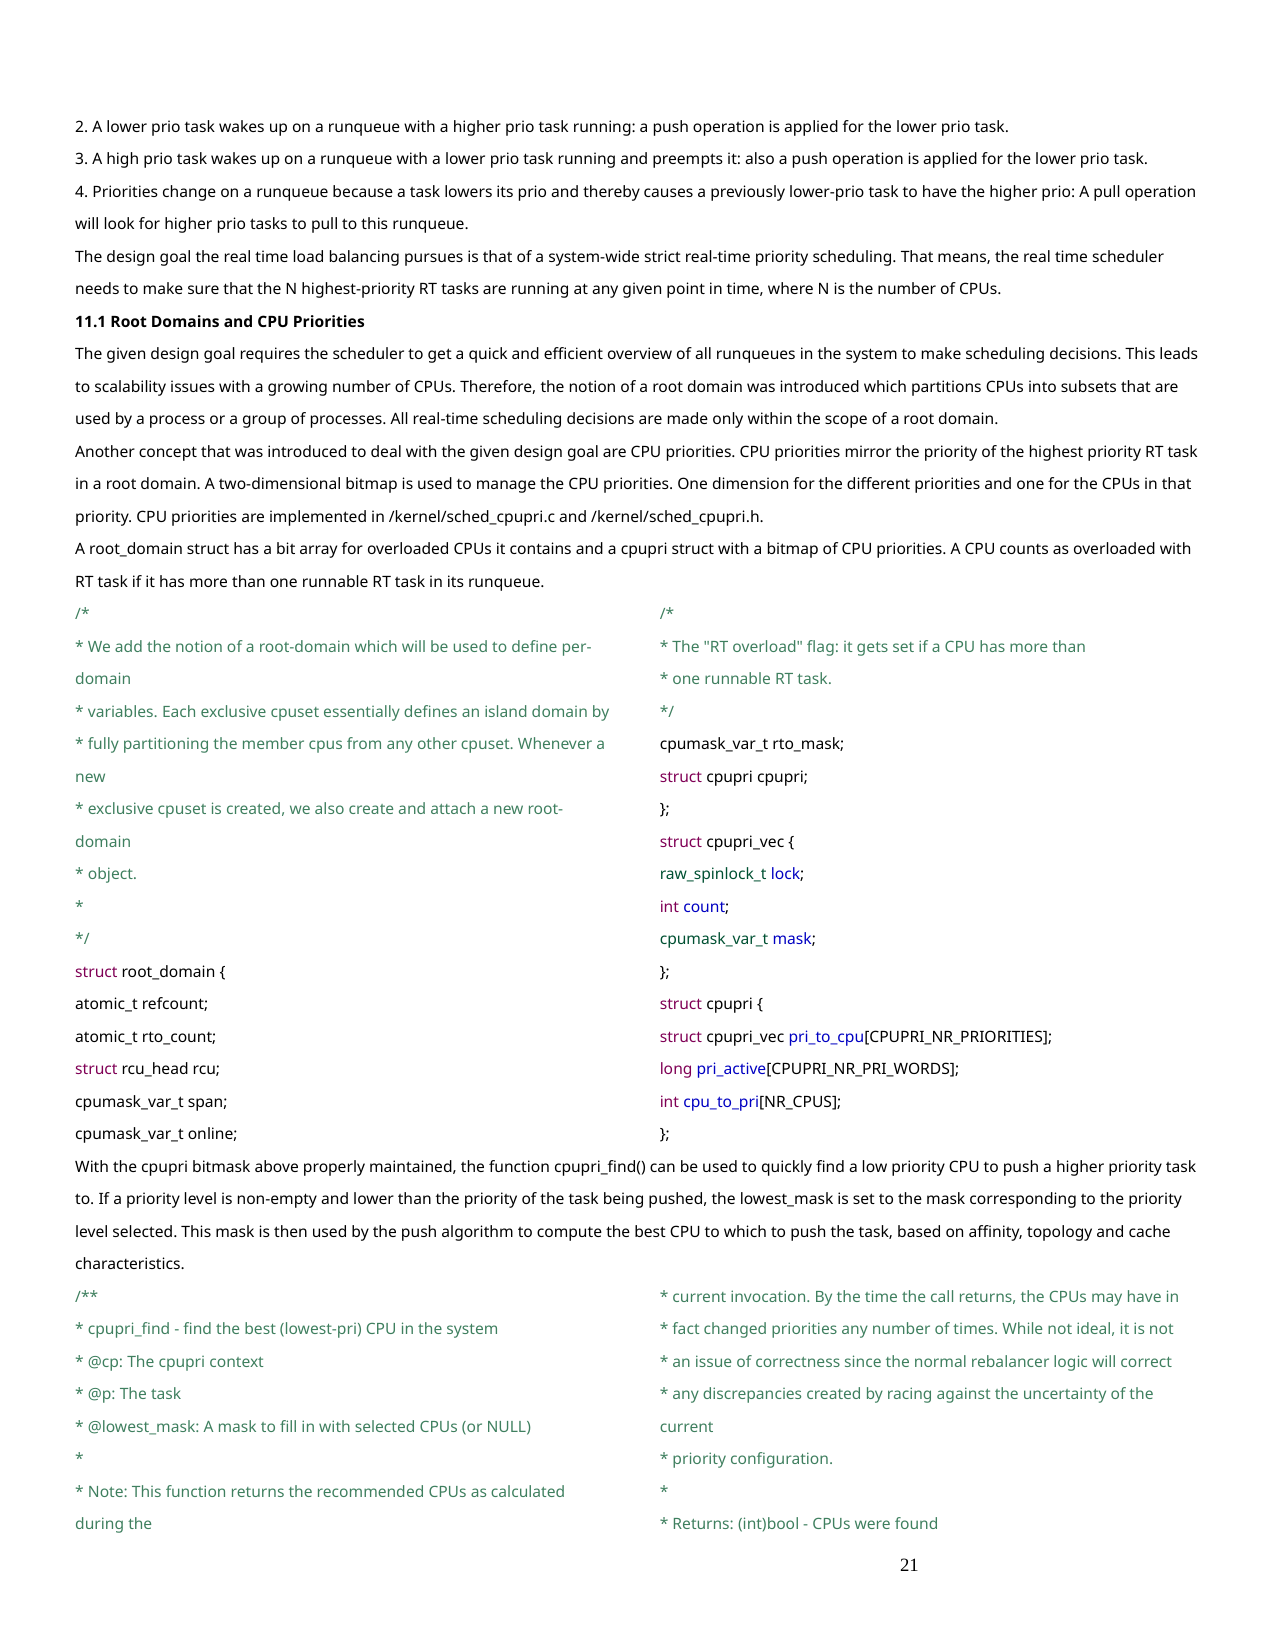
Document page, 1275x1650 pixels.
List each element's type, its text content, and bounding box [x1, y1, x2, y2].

text struct cpupri { [659, 987, 1200, 1020]
text The design goal the real time load balancing pursues is that of a system-wide strict real-time priority scheduling. That means, the real time scheduler needs to make sure that the N highest-priority RT tasks are running at any given point in time, where N is the number of CPUs. [75, 240, 1200, 305]
text * @p: The task [75, 1377, 615, 1410]
text cpumask_var_t rto_mask; [659, 727, 1200, 760]
text * [75, 1442, 615, 1475]
text * fully partitioning the member cpus from any other cpuset. Whenever a new [75, 727, 615, 792]
text * exclusive cpuset is created, we also create and attach a new root-domain [75, 792, 615, 857]
text struct cpupri_vec { [659, 825, 1200, 857]
text The given design goal requires the scheduler to get a quick and efficient overview of all runqueues in the system to make scheduling decisions. This leads to scalability issues with a growing number of CPUs. Therefore, the notion of a root domain was introduced which partitions CPUs into subsets that are used by a process or a group of processes. All real-time scheduling decisions are made only within the scope of a root domain. [75, 337, 1200, 435]
text */ [75, 922, 615, 955]
text struct cpupri cpupri; [659, 760, 1200, 792]
text cpumask_var_t online; [75, 1117, 615, 1150]
text * [75, 890, 615, 922]
text int count; [659, 890, 1200, 922]
text atomic_t rto_count; [75, 1020, 615, 1052]
text int cpu_to_pri[NR_CPUS]; [659, 1085, 1200, 1117]
text * @cp: The cpupri context [75, 1345, 615, 1377]
text struct root_domain { [75, 955, 615, 987]
text * current invocation. By the time the call returns, the CPUs may have in [659, 1280, 1200, 1312]
text * Returns: (int)bool - CPUs were found [659, 1507, 1200, 1540]
text atomic_t refcount; [75, 987, 615, 1020]
text * variables. Each exclusive cpuset essentially defines an island domain by [75, 695, 615, 727]
text * Note: This function returns the recommended CPUs as calculated during the [75, 1475, 615, 1540]
text 2. A lower prio task wakes up on a runqueue with a higher prio task running: a push operation is applied for the lower prio task. [75, 110, 1200, 142]
text /* [659, 597, 1200, 630]
text }; [659, 792, 1200, 825]
text A root_domain struct has a bit array for overloaded CPUs it contains and a cpupri struct with a bitmap of CPU priorities. A CPU counts as overloaded with RT task if it has more than one runnable RT task in its runqueue. [75, 532, 1200, 597]
text * We add the notion of a root-domain which will be used to define per-domain [75, 630, 615, 695]
text * any discrepancies created by racing against the uncertainty of the current [659, 1377, 1200, 1442]
text }; [659, 955, 1200, 987]
text struct rcu_head rcu; [75, 1052, 615, 1085]
text * @lowest_mask: A mask to fill in with selected CPUs (or NULL) [75, 1410, 615, 1442]
text struct cpupri_vec pri_to_cpu[CPUPRI_NR_PRIORITIES]; [659, 1020, 1200, 1052]
text With the cpupri bitmask above properly maintained, the function cpupri_find() can be used to quickly find a low priority CPU to push a higher priority task to. If a priority level is non-empty and lower than the priority of the task being pushed, the lowest_mask is set to the mask corresponding to the priority level selected. This mask is then used by the push algorithm to compute the best CPU to which to push the task, based on affinity, topology and cache characteristics. [75, 1150, 1200, 1280]
text long pri_active[CPUPRI_NR_PRI_WORDS]; [659, 1052, 1200, 1085]
text cpumask_var_t mask; [659, 922, 1200, 955]
text 11.1 Root Domains and CPU Priorities [75, 305, 1200, 337]
text /** [75, 1280, 615, 1312]
text */ [659, 695, 1200, 727]
text raw_spinlock_t lock; [659, 857, 1200, 890]
text * The "RT overload" flag: it gets set if a CPU has more than [659, 630, 1200, 662]
text * [659, 1475, 1200, 1507]
text * cpupri_find - find the best (lowest-pri) CPU in the system [75, 1312, 615, 1345]
text * priority configuration. [659, 1442, 1200, 1475]
text * an issue of correctness since the normal rebalancer logic will correct [659, 1345, 1200, 1377]
text cpumask_var_t span; [75, 1085, 615, 1117]
text * fact changed priorities any number of times. While not ideal, it is not [659, 1312, 1200, 1345]
text * object. [75, 857, 615, 890]
text /* [75, 597, 615, 630]
text 4. Priorities change on a runqueue because a task lowers its prio and thereby causes a previously lower-prio task to have the higher prio: A pull operation will look for higher prio tasks to pull to this runqueue. [75, 175, 1200, 240]
text 3. A high prio task wakes up on a runqueue with a lower prio task running and preempts it: also a push operation is applied for the lower prio task. [75, 142, 1200, 175]
text * one runnable RT task. [659, 662, 1200, 695]
text Another concept that was introduced to deal with the given design goal are CPU priorities. CPU priorities mirror the priority of the highest priority RT task in a root domain. A two-dimensional bitmap is used to manage the CPU priorities. One dimension for the different priorities and one for the CPUs in that priority. CPU priorities are implemented in /kernel/sched_cpupri.c and /kernel/sched_cpupri.h. [75, 435, 1200, 532]
text }; [659, 1117, 1200, 1150]
